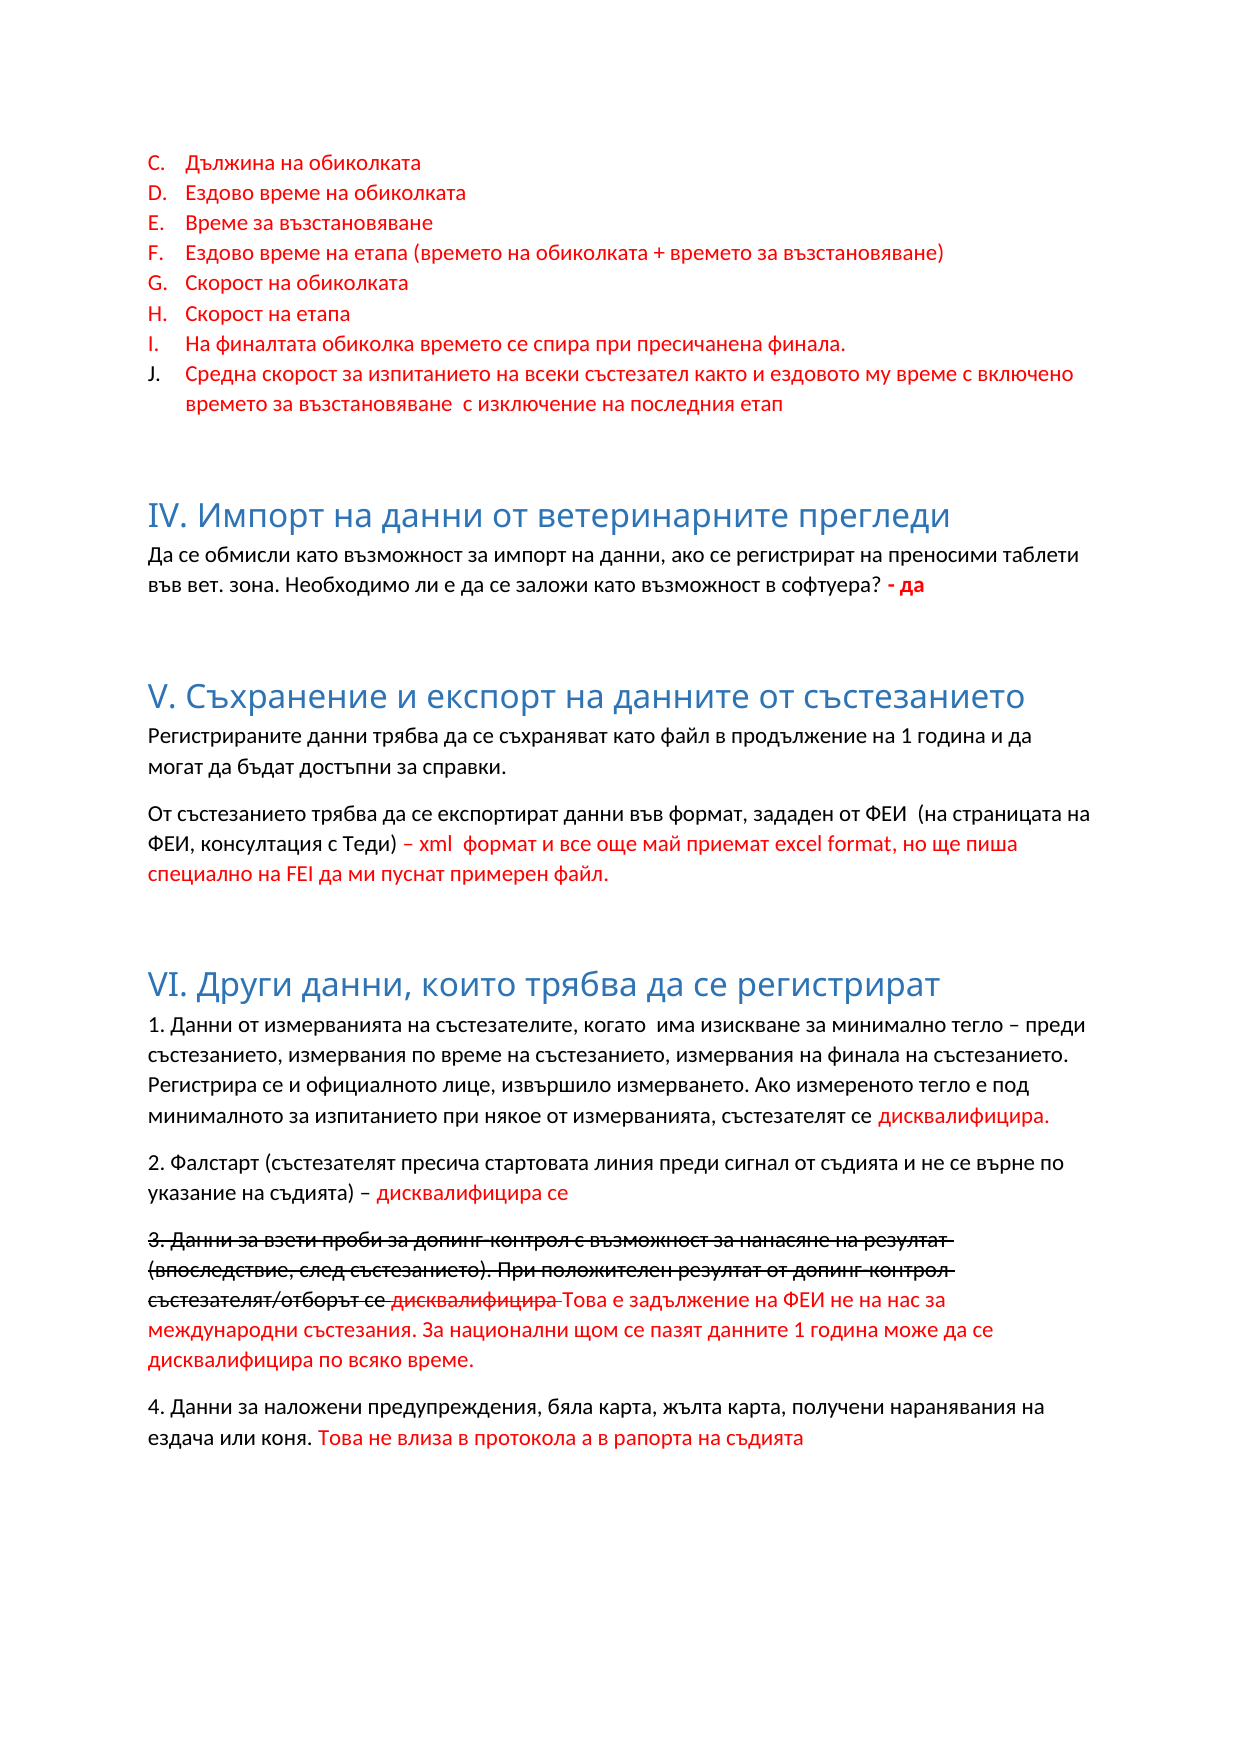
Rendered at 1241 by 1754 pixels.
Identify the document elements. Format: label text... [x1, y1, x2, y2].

text 3. Данни за взети проби за допинг-контрол с възможност за нанасяне на резултат (впоследствие, след състезанието). При положителен резултат от допинг-контрол състезателят/отборът се дисквалифицира Това е задължение на ФЕИ не на нас за международни състезания. За национални щом се пазят данните 1 година може да се дисквалифицира по всяко време. [148, 1225, 1093, 1373]
subtitle VI. Други данни, които трябва да се регистрират [148, 961, 1093, 1007]
list Скорост на обиколката [148, 268, 1093, 296]
text Регистрираните данни трябва да се съхраняват като файл в продължение на 1 година и да могат да бъдат достъпни за справки. [148, 722, 1093, 780]
text 1. Данни от измерванията на състезателите, когато има изискване за минимално тегло – преди състезанието, измервания по време на състезанието, измервания на финала на състезанието. Регистрира се и официалното лице, извършило измерването. Ако измереното тегло е под минималното за изпитанието при някое от измерванията, състезателят се дисквалифицира. [148, 1010, 1093, 1129]
text 2. Фалстарт (състезателят пресича стартовата линия преди сигнал от съдията и не се върне по указание на съдията) – дисквалифицира се [148, 1148, 1093, 1206]
text Да се обмисли като възможност за импорт на данни, ако се регистрират на преносими таблети във вет. зона. Необходимо ли е да се заложи като възможност в софтуера? - да [148, 540, 1093, 598]
list Ездово време на обиколката [148, 178, 1093, 206]
text От състезанието трябва да се експортират данни във формат, зададен от ФЕИ (на страницата на ФЕИ, консултация с Теди) – xml формат и все още май приемат excel format, но ще пиша специално на FEI да ми пуснат примерен файл. [148, 799, 1093, 887]
list Скорост на етапа [148, 299, 1093, 327]
list На финалтата обиколка времето се спира при пресичанена финала. [148, 329, 1093, 357]
list Време за възстановяване [148, 208, 1093, 236]
subtitle IV. Импорт на данни от ветеринарните прегледи [148, 491, 1093, 537]
list Ездово време на етапа (времето на обиколката + времето за възстановяване) [148, 238, 1093, 266]
list Средна скорост за изпитанието на всеки състезател както и ездовото му време с включено времето за възстановяване с изключение на последния етап [148, 359, 1093, 417]
list Дължина на обиколката [148, 148, 1093, 176]
text 4. Данни за наложени предупреждения, бяла карта, жълта карта, получени наранявания на ездача или коня. Това не влиза в протокола а в рапорта на съдията [148, 1392, 1093, 1451]
subtitle V. Съхранение и експорт на данните от състезанието [148, 673, 1093, 718]
